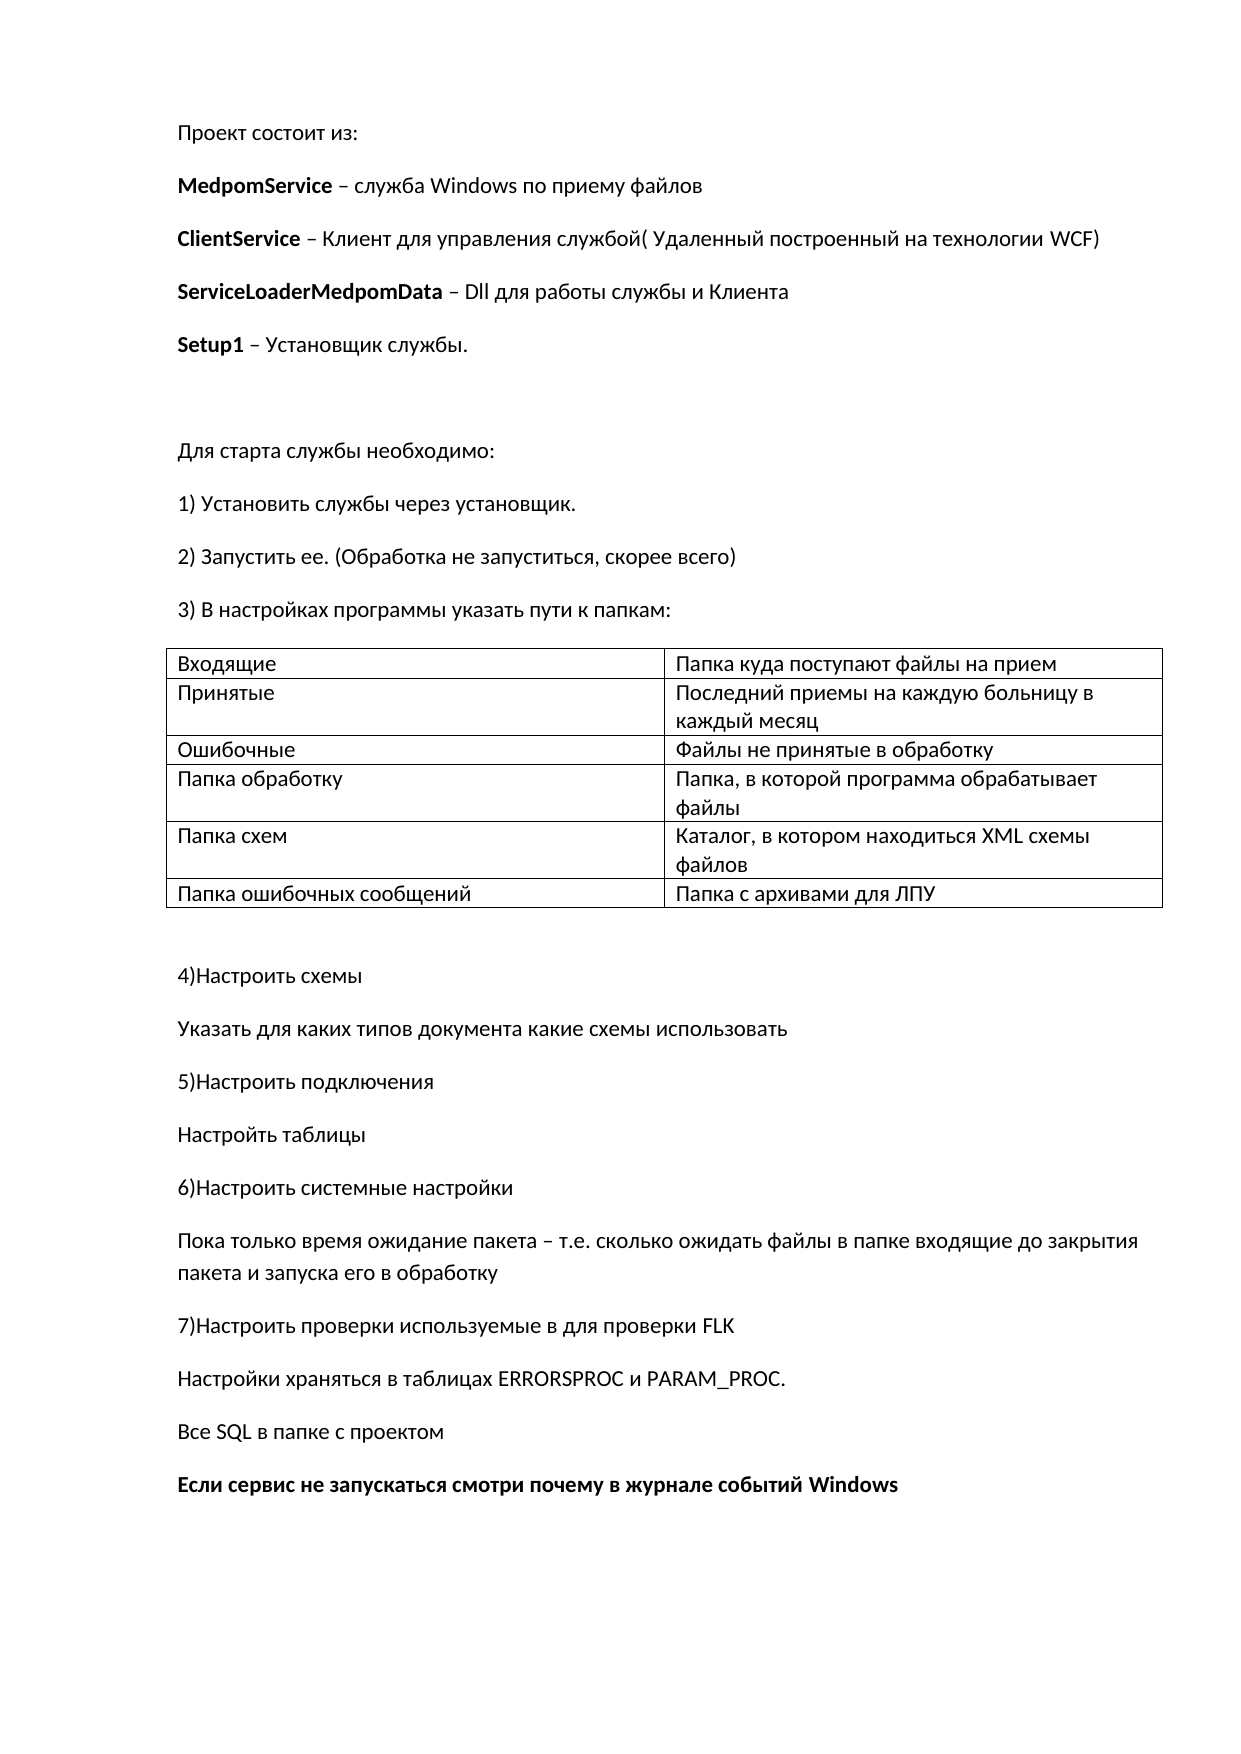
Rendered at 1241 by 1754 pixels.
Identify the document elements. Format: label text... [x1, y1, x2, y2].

table_cell Принятые [167, 679, 664, 734]
text ServiceLoaderMedpomData – Dll для работы службы и Клиента [177, 277, 1152, 305]
text Проект состоит из: [177, 118, 1152, 146]
text 1) Установить службы через установщик. [177, 489, 1152, 517]
table_cell Папка ошибочных сообщений [167, 879, 664, 907]
text MedpomService – служба Windows по приему файлов [177, 171, 1152, 199]
table_cell Папка, в которой программа обрабатывает файлы [665, 765, 1162, 821]
table_cell Последний приемы на каждую больницу в каждый месяц [665, 679, 1162, 734]
text Если сервис не запускаться смотри почему в журнале событий Windows [177, 1470, 1152, 1498]
text Пока только время ожидание пакета – т.е. сколько ожидать файлы в папке входящие до закрытия пакета и запуска его в обработку [177, 1226, 1152, 1286]
table_cell Папка схем [167, 822, 664, 878]
text Setup1 – Установщик службы. [177, 330, 1152, 358]
text 5)Настроить подключения [177, 1067, 1152, 1095]
table_cell Ошибочные [167, 736, 664, 763]
text 2) Запустить ее. (Обработка не запуститься, скорее всего) [177, 542, 1152, 570]
table_header Входящие [167, 649, 664, 677]
table_cell Папка обработку [167, 765, 664, 821]
text 4)Настроить схемы [177, 961, 1152, 989]
text ClientService – Клиент для управления службой( Удаленный построенный на технологии WCF) [177, 224, 1152, 252]
table_cell Каталог, в котором находиться XML схемы файлов [665, 822, 1162, 878]
table_cell Папка с архивами для ЛПУ [665, 879, 1162, 907]
text Для старта службы необходимо: [177, 436, 1152, 464]
text 7)Настроить проверки используемые в для проверки FLK [177, 1311, 1152, 1339]
table_header Папка куда поступают файлы на прием [665, 649, 1162, 677]
text Указать для каких типов документа какие схемы использовать [177, 1014, 1152, 1042]
text 3) В настройках программы указать пути к папкам: [177, 595, 1152, 623]
text Настройть таблицы [177, 1120, 1152, 1148]
text Настройки храняться в таблицах ERRORSPROC и PARAM_PROC. [177, 1364, 1152, 1392]
text Все SQL в папке с проектом [177, 1417, 1152, 1445]
table_cell Файлы не принятые в обработку [665, 736, 1162, 763]
text 6)Настроить системные настройки [177, 1173, 1152, 1201]
